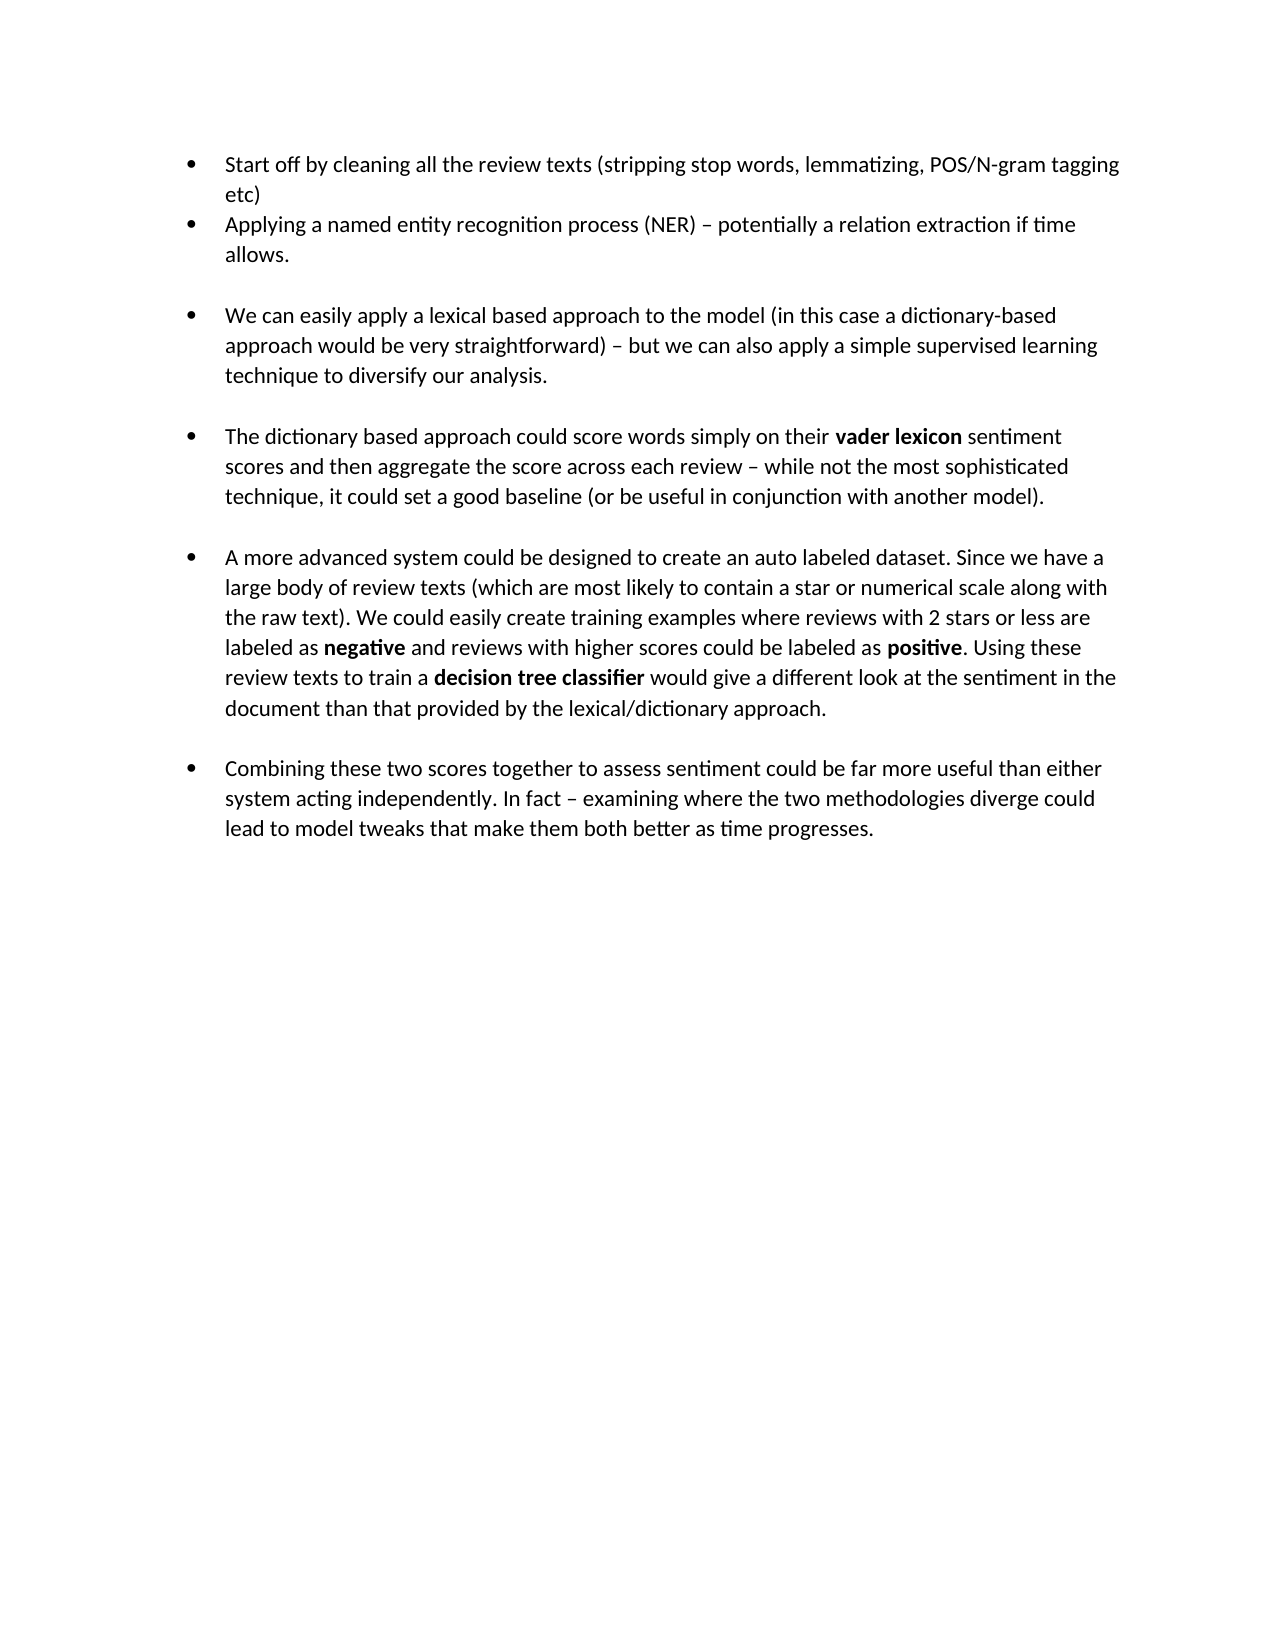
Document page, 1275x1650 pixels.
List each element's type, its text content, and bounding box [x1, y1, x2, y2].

list A more advanced system could be designed to create an auto labeled dataset. Since we have a large body of review texts (which are most likely to contain a star or numerical scale along with the raw text). We could easily create training examples where reviews with 2 stars or less are labeled as negative and reviews with higher scores could be labeled as positive. Using these review texts to train a decision tree classifier would give a different look at the sentiment in the document than that provided by the lexical/dictionary approach. [187, 543, 1125, 722]
list Start off by cleaning all the review texts (stripping stop words, lemmatizing, POS/N-gram tagging etc) [187, 150, 1125, 208]
list Combining these two scores together to assess sentiment could be far more useful than either system acting independently. In fact – examining where the two methodologies diverge could lead to model tweaks that make them both better as time progresses. [187, 754, 1125, 843]
list The dictionary based approach could score words simply on their vader lexicon sentiment scores and then aggregate the score across each review – while not the most sophisticated technique, it could set a good baseline (or be useful in conjunction with another model). [187, 422, 1125, 510]
list We can easily apply a lexical based approach to the model (in this case a dictionary-based approach would be very straightforward) – but we can also apply a simple supervised learning technique to diversify our analysis. [187, 301, 1125, 389]
list Applying a named entity recognition process (NER) – potentially a relation extraction if time allows. [187, 210, 1125, 269]
